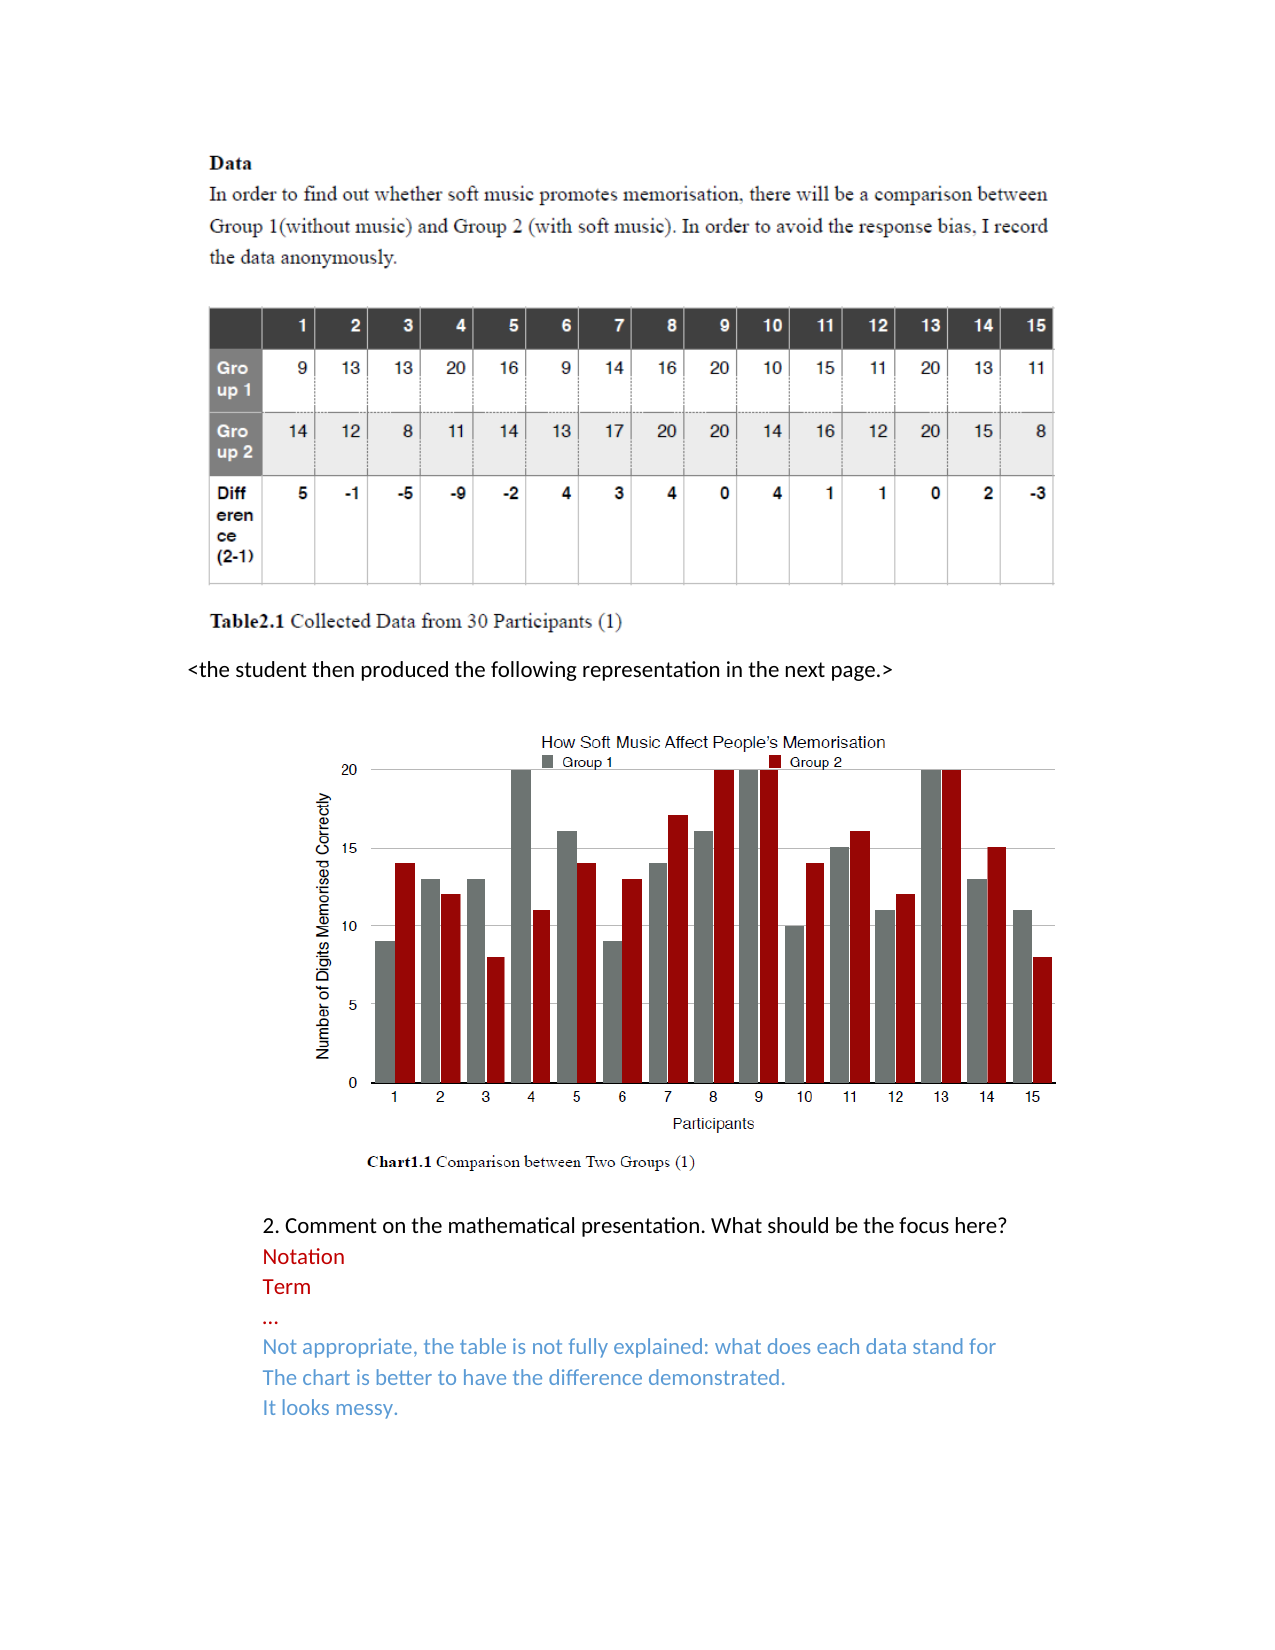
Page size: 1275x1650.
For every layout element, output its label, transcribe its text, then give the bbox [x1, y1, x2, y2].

text <the student then produced the following representation in the next page.> [187, 656, 1087, 683]
list Not appropriate, the table is not fully explained: what does each data stand for [262, 1332, 1087, 1361]
list Term [262, 1272, 1087, 1300]
list 2. Comment on the mathematical presentation. What should be the focus here? [262, 1181, 1087, 1240]
list The chart is better to have the difference demonstrated. [262, 1363, 1087, 1391]
list … [262, 1302, 1087, 1330]
picture [300, 702, 1075, 1180]
list It looks messy. [262, 1393, 1087, 1421]
list Notation [262, 1242, 1087, 1270]
picture [187, 150, 1088, 637]
